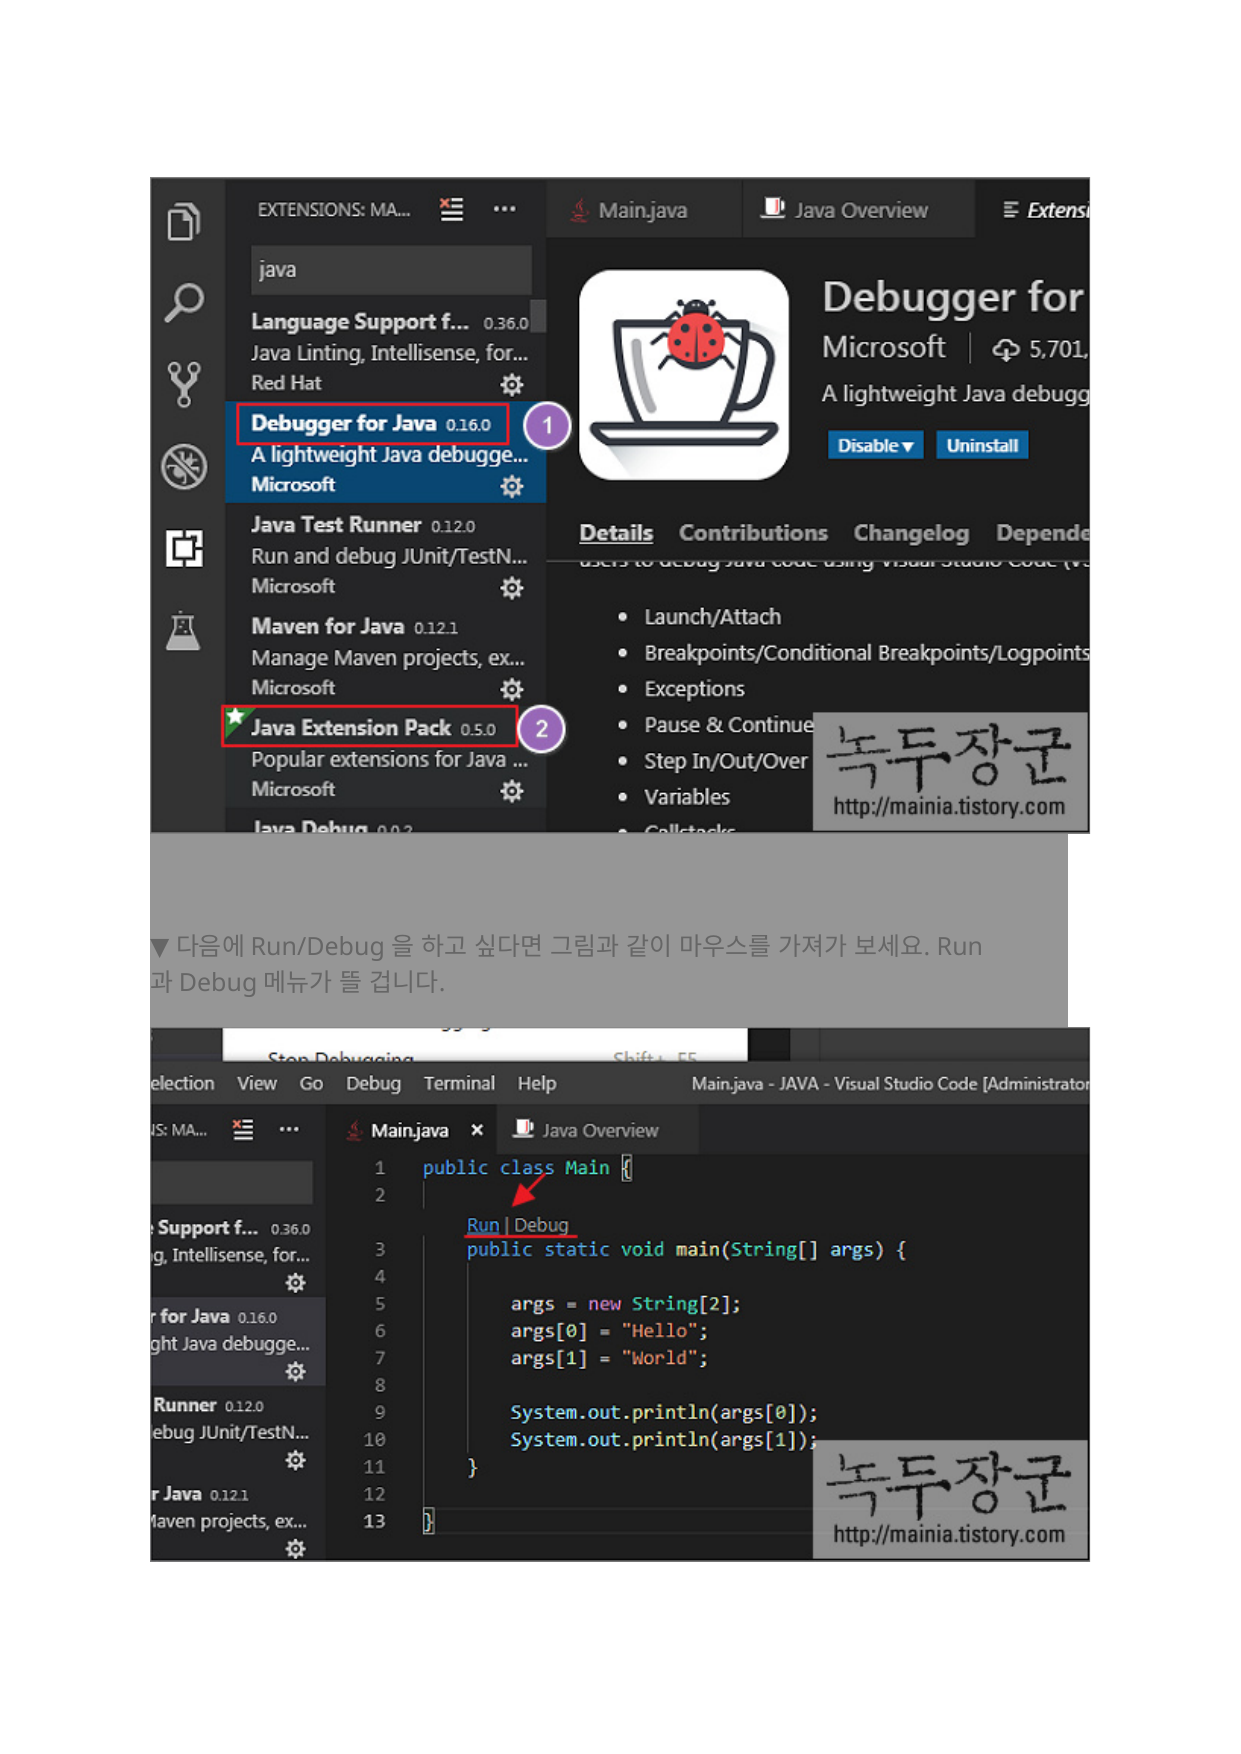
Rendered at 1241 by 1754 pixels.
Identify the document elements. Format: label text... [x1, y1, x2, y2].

picture [150, 177, 1091, 834]
text ▼ 다음에 Run/Debug 을 하고 싶다면 그림과 같이 마우스를 가져가 보세요. Run 과 Debug 메뉴가 뜰 겁니다. [150, 926, 1068, 999]
picture [150, 1027, 1091, 1562]
